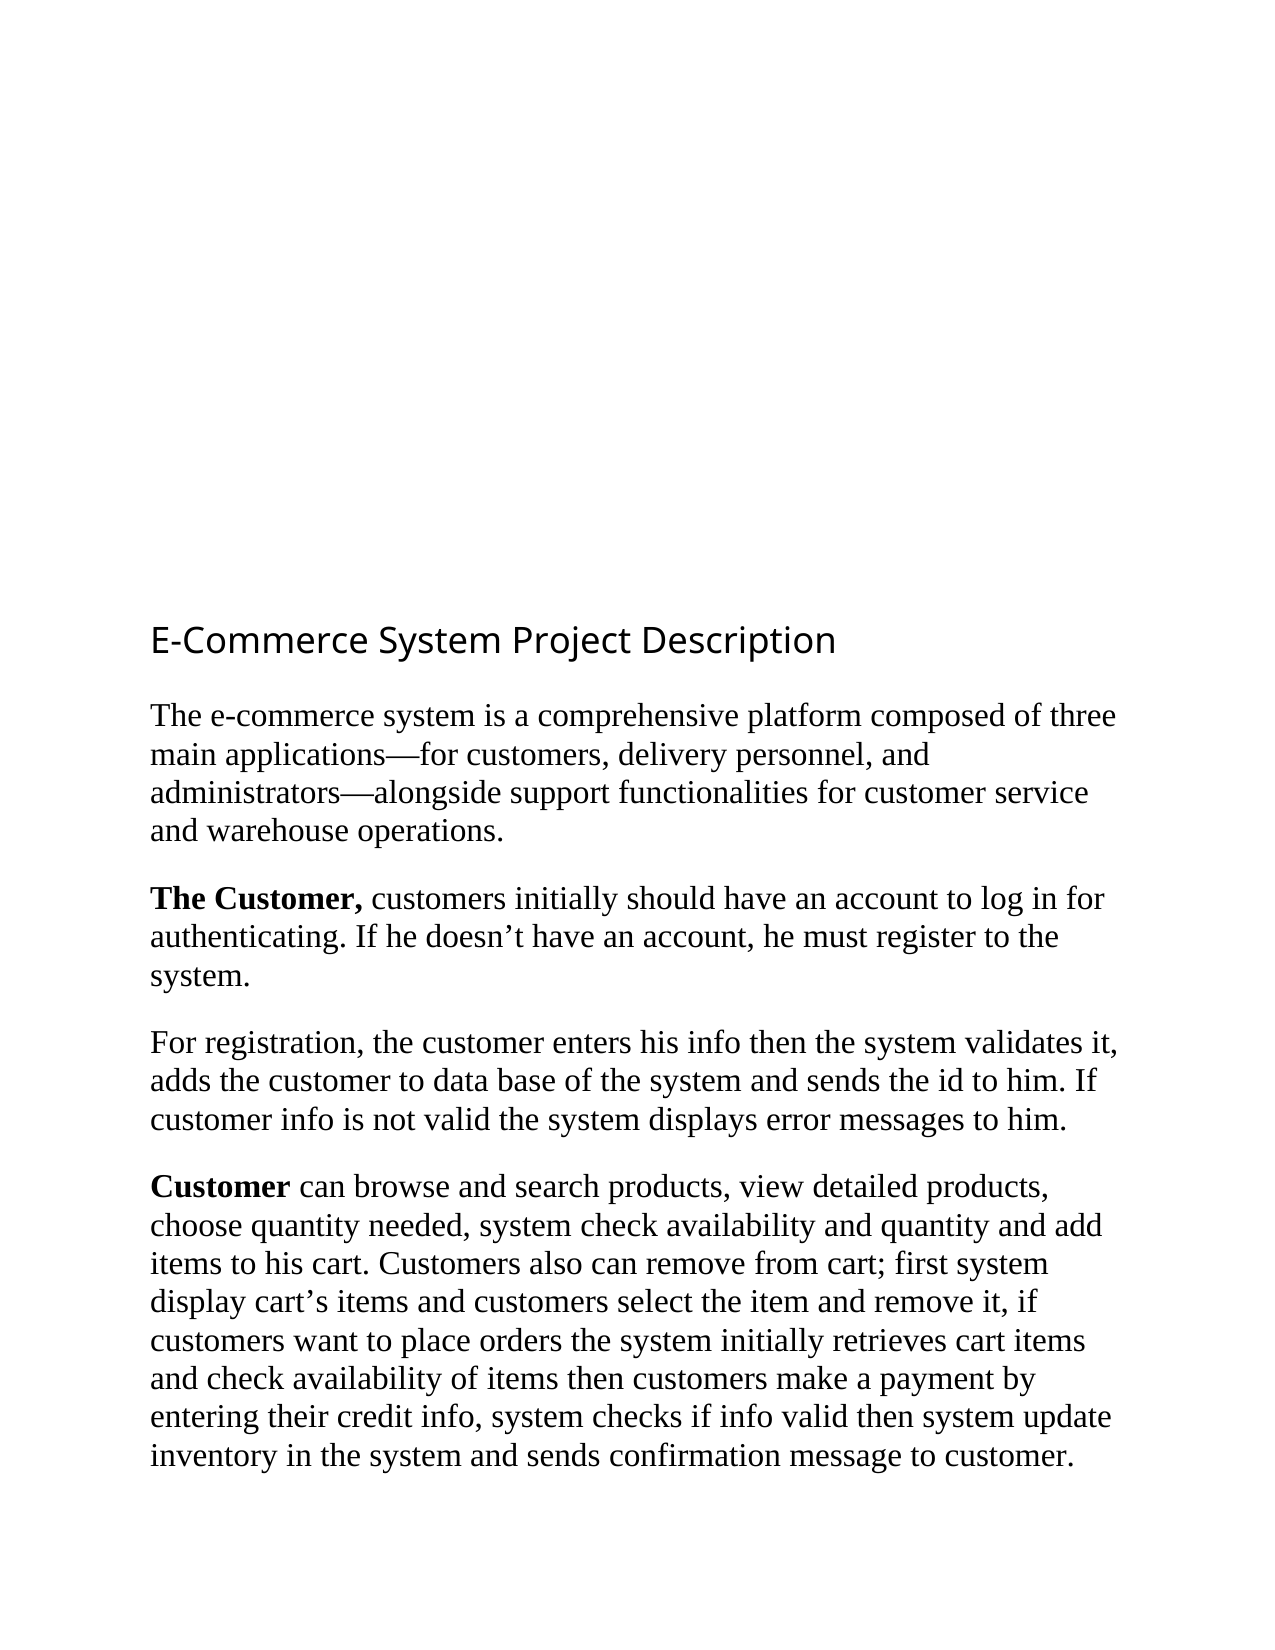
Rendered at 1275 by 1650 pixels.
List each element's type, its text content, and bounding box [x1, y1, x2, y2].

text The e-commerce system is a comprehensive platform composed of three main applications—for customers, delivery personnel, and administrators—alongside support functionalities for customer service and warehouse operations. [150, 696, 1125, 849]
text E-Commerce System Project Description Description [150, 604, 1125, 667]
text The Customer, customers initially should have an account to log in for authenticating. If he doesn’t have an account, he must register to the system. [150, 878, 1125, 993]
text For registration, the customer enters his info then the system validates it, adds the customer to data base of the system and sends the id to him. If customer info is not valid the system displays error messages to him. [150, 1022, 1125, 1137]
